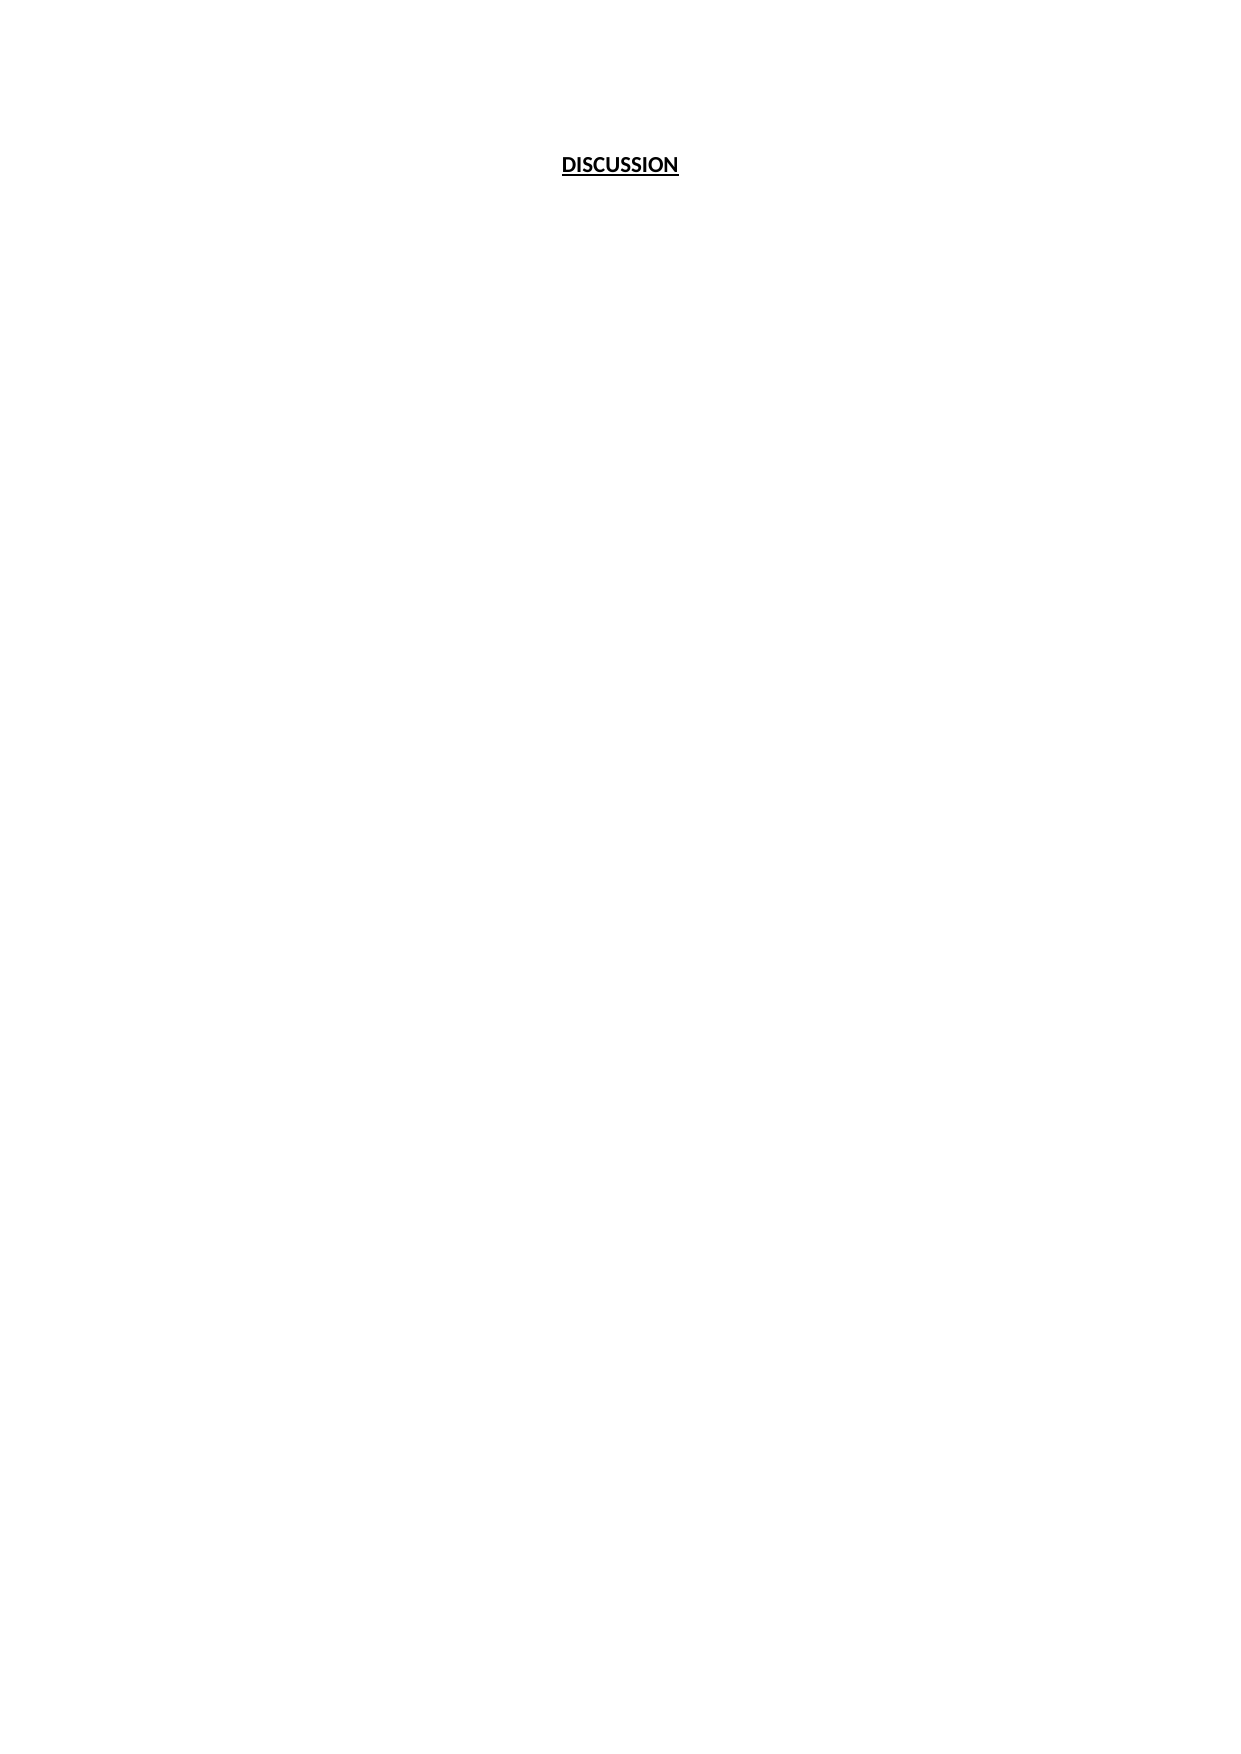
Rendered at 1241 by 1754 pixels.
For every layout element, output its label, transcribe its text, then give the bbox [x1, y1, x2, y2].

text DISCUSSION [150, 150, 1090, 178]
